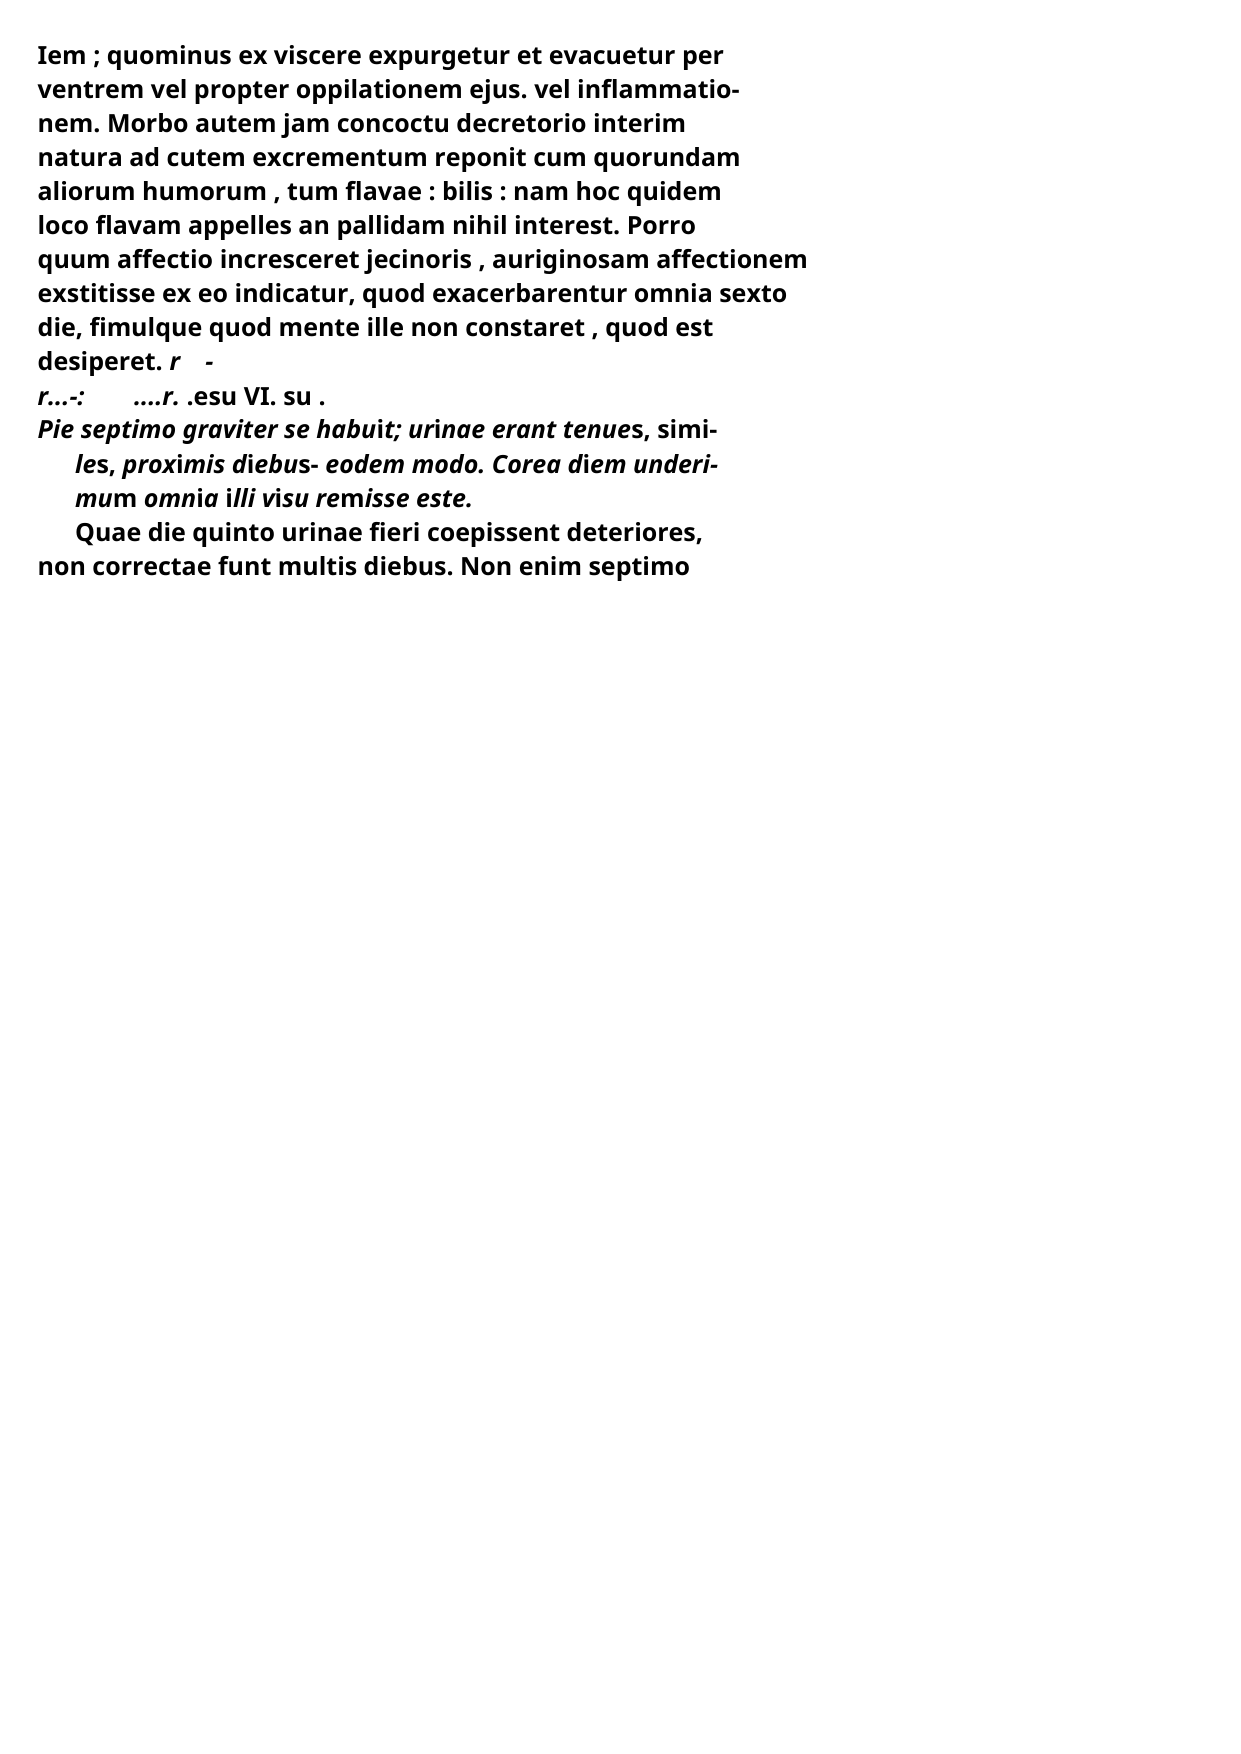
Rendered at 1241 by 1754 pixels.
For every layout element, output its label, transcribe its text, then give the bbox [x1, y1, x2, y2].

text Quae die quinto urinae fieri coepissent deteriores, non correctae funt multis diebus. Non enim septimo [37, 514, 1203, 582]
text Pie septimo graviter se habuit; urinae erant tenues, simi- les, proximis diebus- eodem modo. Corea diem underi- mum omnia illi visu remisse este. [37, 412, 1203, 514]
text Iem ; quominus ex viscere expurgetur et evacuetur per ventrem vel propter oppilationem ejus. vel inflammatio- nem. Morbo autem jam concoctu decretorio interim natura ad cutem excrementum reponit cum quorundam aliorum humorum , tum flavae : bilis : nam hoc quidem loco flavam appelles an pallidam nihil interest. Porro quum affectio incresceret jecinoris , auriginosam affectionem exstitisse ex eo indicatur, quod exacerbarentur omnia sexto die, fimulque quod mente ille non constaret , quod est desiperet. r - [37, 37, 1203, 378]
text r...-: ....r. .esu VI. su . [37, 378, 1203, 412]
